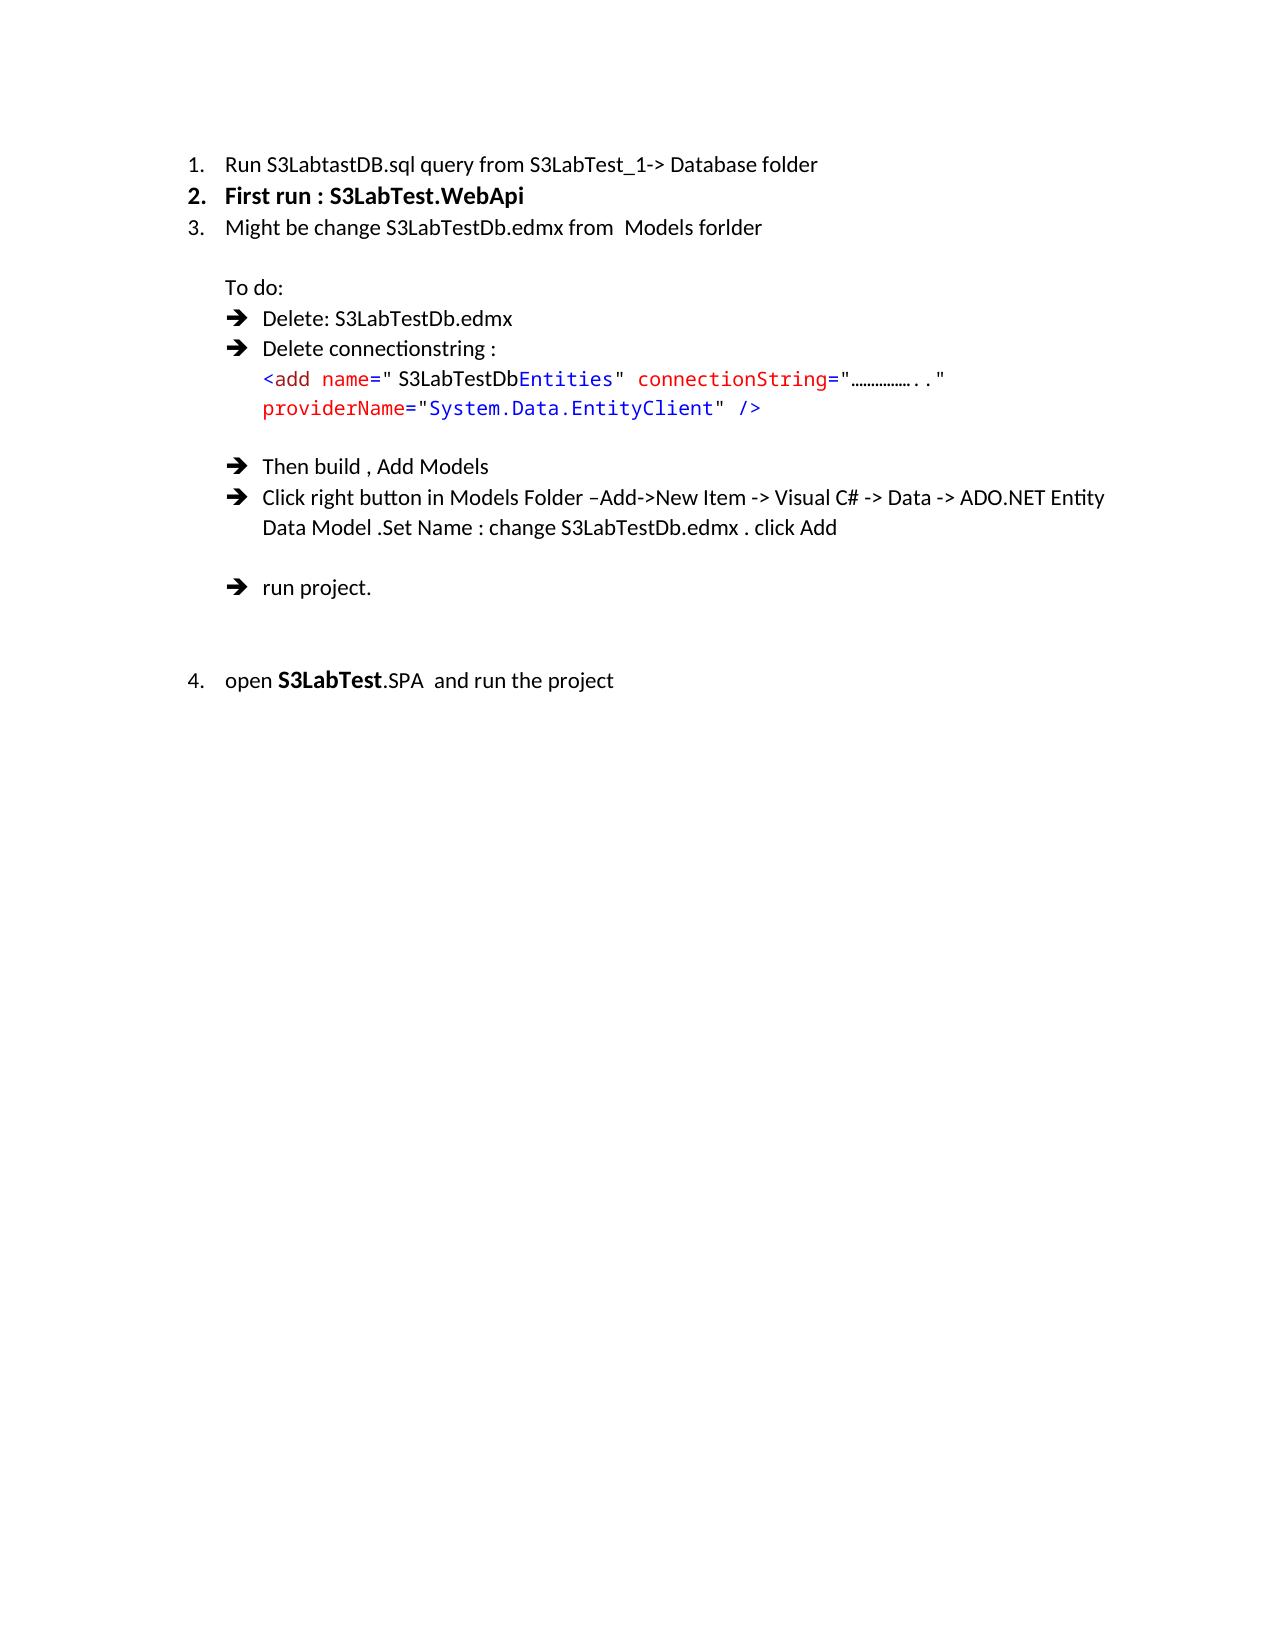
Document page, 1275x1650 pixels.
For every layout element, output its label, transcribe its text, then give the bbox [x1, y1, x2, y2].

list run project. [225, 573, 1125, 601]
list First run : S3LabTest.WebApi [187, 180, 1125, 211]
list Run S3LabtastDB.sql query from S3LabTest_1-> Database folder [187, 150, 1125, 178]
list <add name=" S3LabTestDbEntities" connectionString="…………….." providerName="System.Data.EntityClient" /> [262, 364, 1125, 421]
list Delete: S3LabTestDb.edmx [225, 304, 1125, 332]
list To do: [225, 273, 1125, 302]
list Delete connectionstring : [225, 334, 1125, 362]
list Then build , Add Models [225, 452, 1125, 481]
list Click right button in Models Folder –Add->New Item -> Visual C# -> Data -> ADO.NET Entity Data Model .Set Name : change S3LabTestDb.edmx . click Add [225, 483, 1125, 541]
list open S3LabTest.SPA and run the project [187, 664, 1125, 694]
list Might be change S3LabTestDb.edmx from Models forlder [187, 213, 1125, 241]
